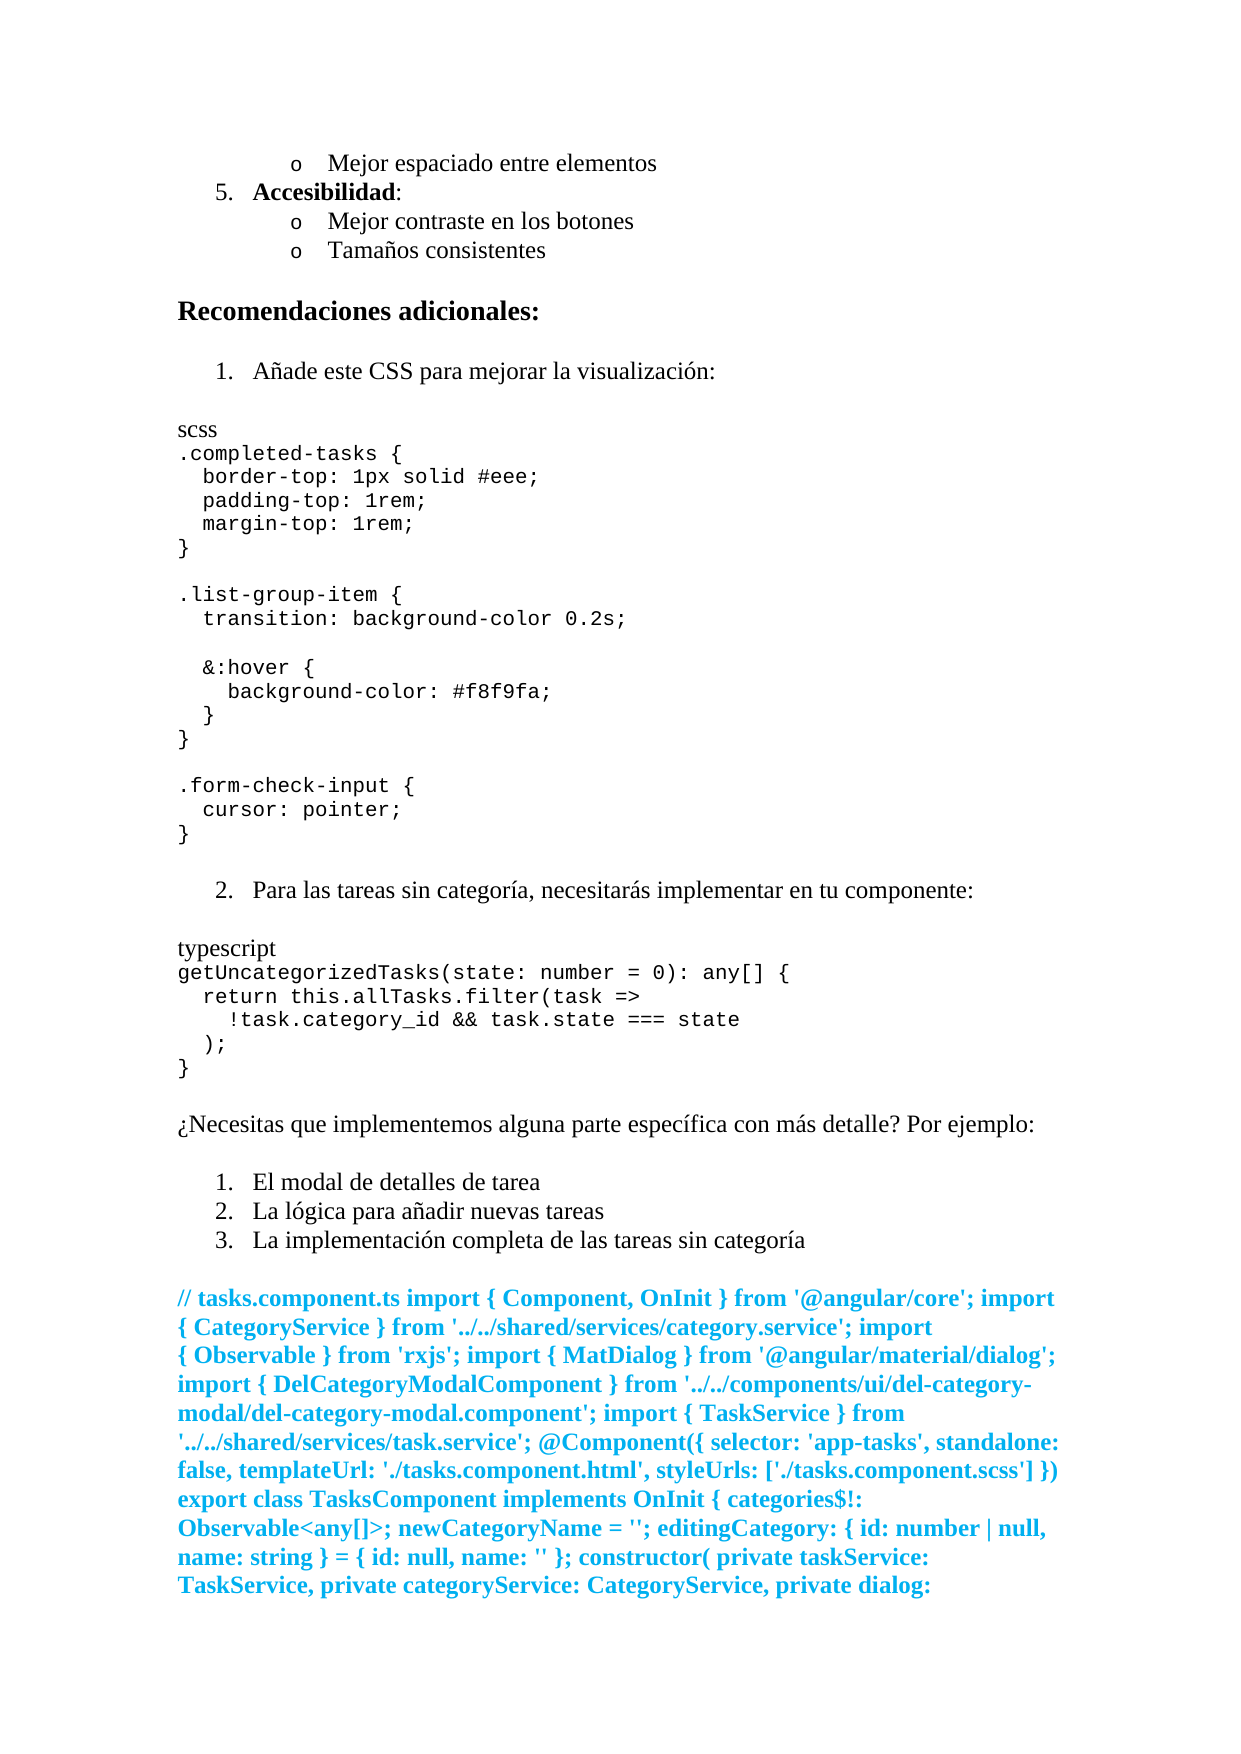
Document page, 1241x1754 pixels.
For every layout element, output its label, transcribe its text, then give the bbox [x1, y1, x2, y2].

list El modal de detalles de tarea [215, 1167, 1063, 1196]
text } [177, 704, 1063, 728]
text .list-group-item { [177, 584, 1063, 608]
text margin-top: 1rem; [177, 513, 1063, 537]
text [177, 1283, 1063, 1599]
text return this.allTasks.filter(task => [177, 986, 1063, 1009]
list Accesibilidad: [215, 177, 1063, 206]
text } [177, 1057, 1063, 1080]
text ); [177, 1033, 1063, 1057]
text .form-check-input { [177, 775, 1063, 799]
text &:hover { [177, 657, 1063, 681]
list La lógica para añadir nuevas tareas [215, 1196, 1063, 1225]
text !task.category_id && task.state === state [177, 1009, 1063, 1033]
text .completed-tasks { [177, 442, 1063, 466]
text background-color: #f8f9fa; [177, 681, 1063, 704]
text Recomendaciones adicionales: [177, 294, 1063, 327]
list Tamaños consistentes [290, 236, 1063, 265]
list Añade este CSS para mejorar la visualización: [215, 356, 1063, 384]
list Mejor contraste en los botones [290, 206, 1063, 236]
text ¿Necesitas que implementemos alguna parte específica con más detalle? Por ejemplo: [177, 1109, 1063, 1138]
text } [177, 823, 1063, 846]
list Mejor espaciado entre elementos [290, 148, 1063, 177]
text } [177, 537, 1063, 561]
text padding-top: 1rem; [177, 490, 1063, 513]
text scss [177, 414, 1063, 442]
text getUncategorizedTasks(state: number = 0): any[] { [177, 962, 1063, 986]
text typescript [177, 933, 1063, 962]
text } [177, 728, 1063, 752]
text border-top: 1px solid #eee; [177, 466, 1063, 490]
text transition: background-color 0.2s; [177, 608, 1063, 632]
list Para las tareas sin categoría, necesitarás implementar en tu componente: [215, 875, 1063, 904]
text cursor: pointer; [177, 799, 1063, 823]
list La implementación completa de las tareas sin categoría [215, 1225, 1063, 1254]
